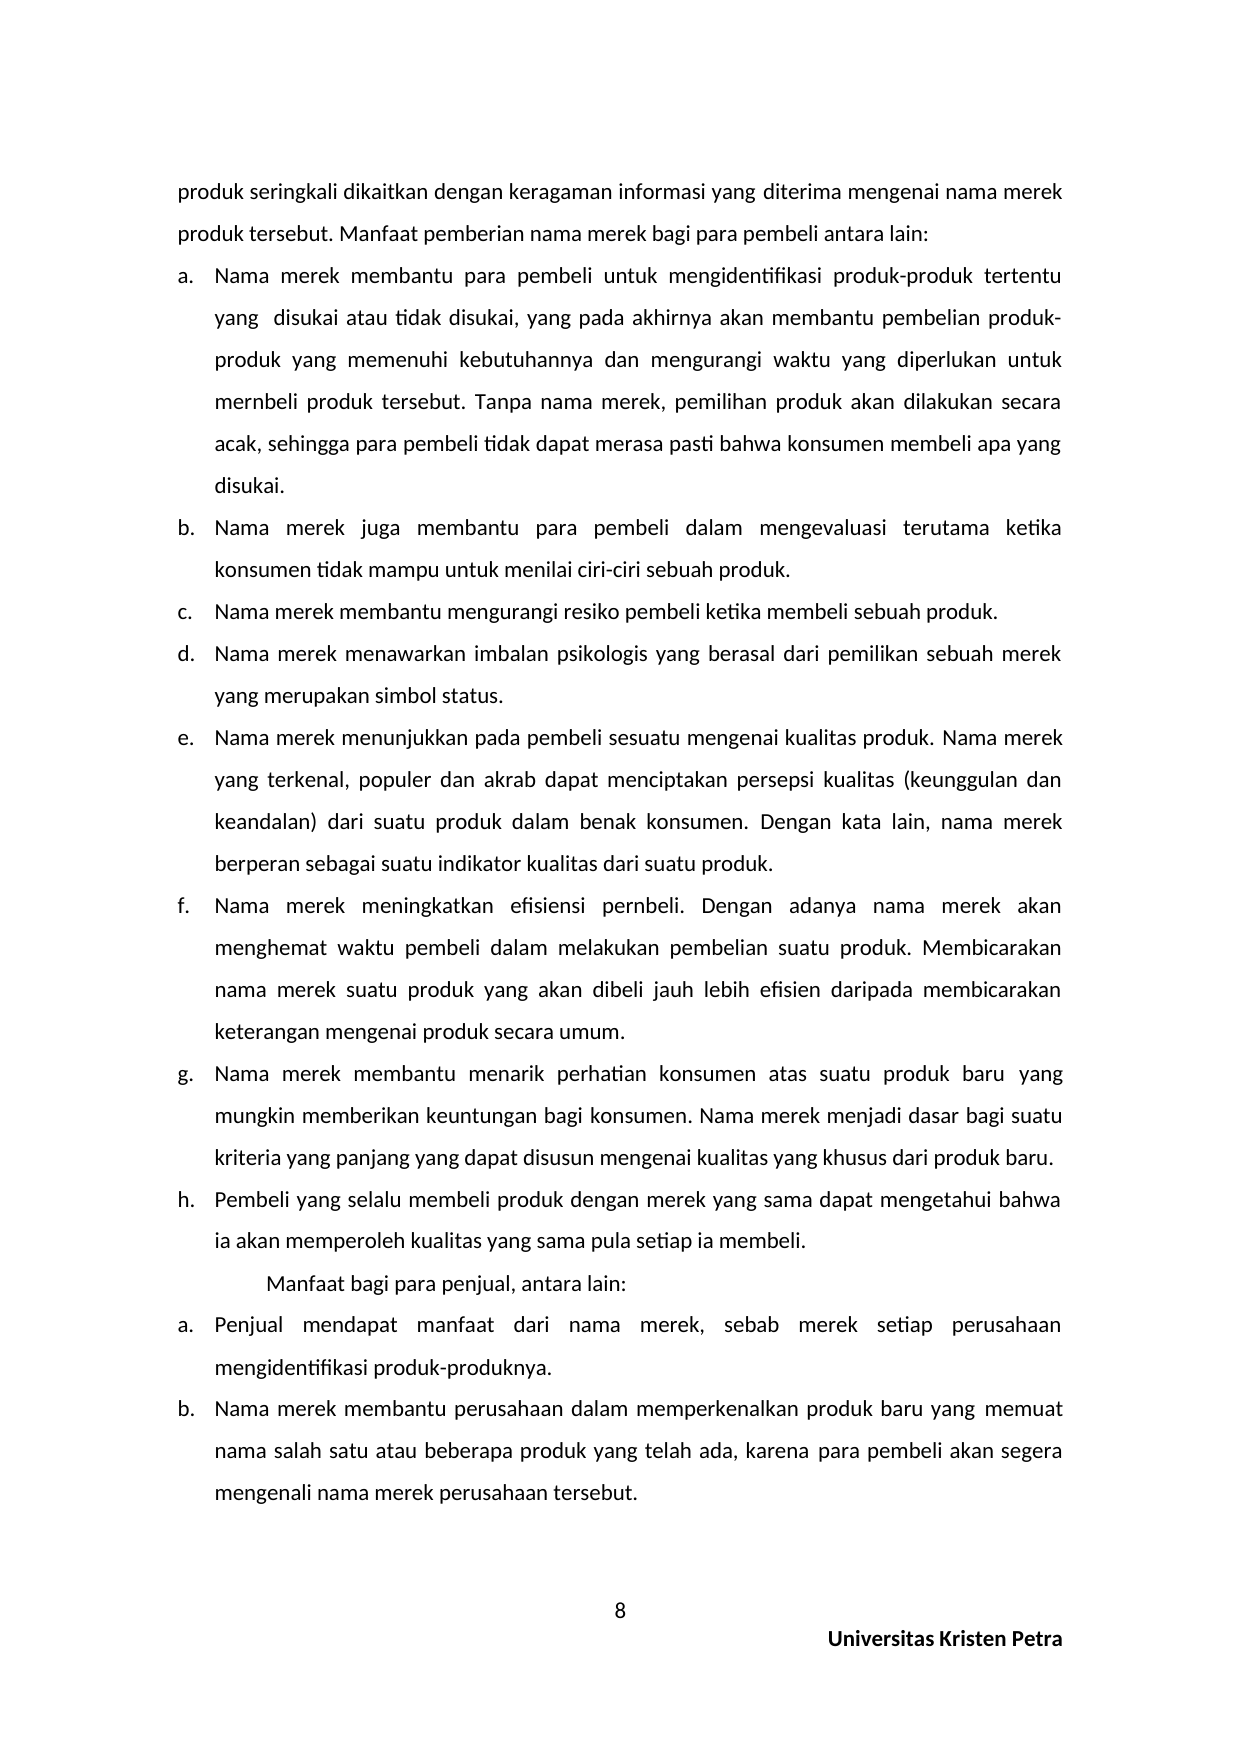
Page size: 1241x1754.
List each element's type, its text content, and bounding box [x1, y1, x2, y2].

list Penjual mendapat manfaat dari nama merek, sebab merek setiap perusahaan mengidentifikasi produk-produknya. [177, 1311, 1063, 1381]
list Nama merek menawarkan imbalan psikologis yang berasal dari pemilikan sebuah merek yang merupakan simbol status. [177, 639, 1063, 709]
list Nama merek membantu para pembeli untuk mengidentifikasi produk-produk tertentu yang disukai atau tidak disukai, yang pada akhirnya akan membantu pembelian produk-produk yang memenuhi kebutuhannya dan mengurangi waktu yang diperlukan untuk mernbeli produk tersebut. Tanpa nama merek, pemilihan produk akan dilakukan secara acak, sehingga para pembeli tidak dapat merasa pasti bahwa konsumen membeli apa yang disukai. [177, 261, 1063, 499]
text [177, 177, 1063, 247]
list Nama merek juga membantu para pembeli dalam mengevaluasi terutama ketika konsumen tidak mampu untuk menilai ciri-ciri sebuah produk. [177, 513, 1063, 583]
list Nama merek membantu menarik perhatian konsumen atas suatu produk baru yang mungkin memberikan keuntungan bagi konsumen. Nama merek menjadi dasar bagi suatu kriteria yang panjang yang dapat disusun mengenai kualitas yang khusus dari produk baru. [177, 1059, 1063, 1171]
list Nama merek membantu perusahaan dalam memperkenalkan produk baru yang memuat nama salah satu atau beberapa produk yang telah ada, karena para pembeli akan segera mengenali nama merek perusahaan tersebut. [177, 1394, 1063, 1507]
list Nama merek membantu mengurangi resiko pembeli ketika membeli sebuah produk. [177, 597, 1063, 625]
text Manfaat bagi para penjual, antara lain: [177, 1269, 1063, 1297]
list Pembeli yang selalu membeli produk dengan merek yang sama dapat mengetahui bahwa ia akan memperoleh kualitas yang sama pula setiap ia membeli. [177, 1185, 1063, 1255]
list Nama merek meningkatkan efisiensi pernbeli. Dengan adanya nama merek akan menghemat waktu pembeli dalam melakukan pembelian suatu produk. Membicarakan nama merek suatu produk yang akan dibeli jauh lebih efisien daripada membicarakan keterangan mengenai produk secara umum. [177, 891, 1063, 1045]
list Nama merek menunjukkan pada pembeli sesuatu mengenai kualitas produk. Nama merek yang terkenal, populer dan akrab dapat menciptakan persepsi kualitas (keunggulan dan keandalan) dari suatu produk dalam benak konsumen. Dengan kata lain, nama merek berperan sebagai suatu indikator kualitas dari suatu produk. [177, 723, 1063, 877]
